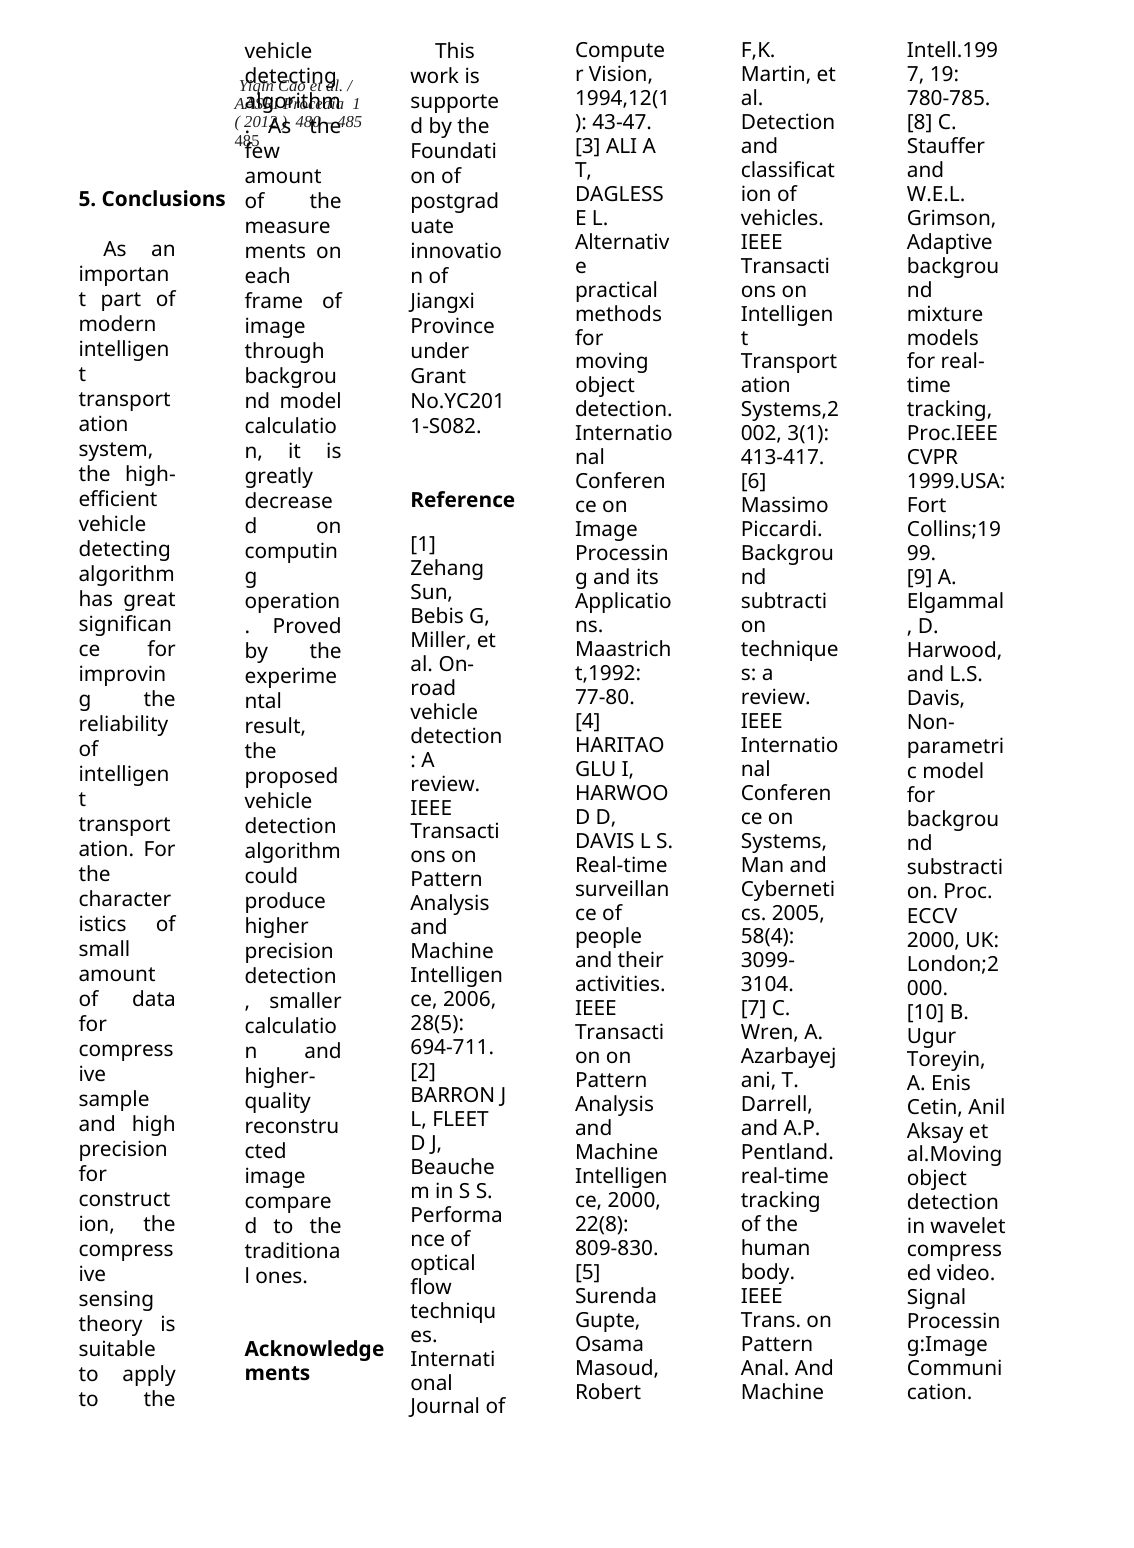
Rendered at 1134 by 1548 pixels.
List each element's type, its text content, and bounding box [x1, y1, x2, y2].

text [2] BARRON J L, FLEET D J, Beauchem in S S. Performance of optical flow techniques. International Journal of Computer Vision, 1994,12(1): 43-47. [410, 1059, 507, 1419]
text As an important part of modern intelligent transportation system, the high-efficient vehicle detecting algorithm has great significance for improving the reliability of intelligent transportation. For the characteristics of small amount of data for compressive sample and high precision for construction, the compressive sensing theory is suitable to apply to the vehicle detecting algorithm. As the few amount of the measurements on each frame of image through background model calculation, it is greatly decreased on computing operation. Proved by the experimental result, the proposed vehicle detection algorithm could produce higher precision detection, smaller calculation and higher-quality reconstructed image compared to the traditional ones. [244, 38, 341, 1288]
text Reference [410, 488, 567, 512]
text [5] Surenda Gupte, Osama Masoud, Robert F,K. Martin, et al. Detection and classification of vehicles. IEEE Transactions on Intelligent Transportation Systems,2002, 3(1): 413-417. [741, 38, 839, 469]
text This work is supported by the Foundation of postgraduate innovation of Jiangxi Province under Grant No.YC2011-S082. [410, 38, 507, 438]
text [6] Massimo Piccardi. Background subtraction techniques: a review. IEEE International Conference on Systems,Man and Cybernetics. 2005, 58(4): 3099-3104. [741, 469, 839, 997]
text [3] ALI A T, DAGLESS E L. Alternative practical methods for moving object detection. International Conference on Image Processing and its Applications. Maastricht,1992: 77-80. [575, 134, 673, 709]
text [9] A. Elgammal, D. Harwood, and L.S. Davis, Non-parametric model for background substraction. Proc. ECCV 2000, UK: London;2000. [907, 565, 1006, 1000]
text [4] HARITAOGLU I, HARWOOD D, DAVIS L S. Real-time surveillance of people and their activities. IEEE Transaction on Pattern Analysis and Machine Intelligence, 2000, 22(8): 809-830. [575, 709, 673, 1260]
text [8] C. Stauffer and W.E.L. Grimson, Adaptive background mixture models for real-time tracking, Proc.IEEE CVPR 1999.USA:Fort Collins;1999. [907, 110, 1006, 565]
text 5. Conclusions [78, 188, 237, 212]
text As an important part of modern intelligent transportation system, the high-efficient vehicle detecting algorithm has great significance for improving the reliability of intelligent transportation. For the characteristics of small amount of data for compressive sample and high precision for construction, the compressive sensing theory is suitable to apply to the vehicle detecting algorithm. As the few amount of the measurements on each frame of image through background model calculation, it is greatly decreased on computing operation. Proved by the experimental result, the proposed vehicle detection algorithm could produce higher precision detection, smaller calculation and higher-quality reconstructed image compared to the traditional ones. [78, 237, 176, 1412]
text [7] C. Wren, A. Azarbayejani, T. Darrell, and A.P. Pentland. real-time tracking of the human body. IEEE Trans. on Pattern Anal. And Machine Intell.1997, 19: 780-785. [741, 997, 839, 1404]
text Acknowledgements [244, 1338, 403, 1385]
text [5] Surenda Gupte, Osama Masoud, Robert F,K. Martin, et al. Detection and classification of vehicles. IEEE Transactions on Intelligent Transportation Systems,2002, 3(1): 413-417. [575, 1260, 673, 1404]
text [2] BARRON J L, FLEET D J, Beauchem in S S. Performance of optical flow techniques. International Journal of Computer Vision, 1994,12(1): 43-47. [575, 38, 673, 134]
text [1] Zehang Sun, Bebis G, Miller, et al. On-road vehicle detection: A review. IEEE Transactions on Pattern Analysis and Machine Intelligence, 2006, 28(5): 694-711. [410, 532, 507, 1059]
